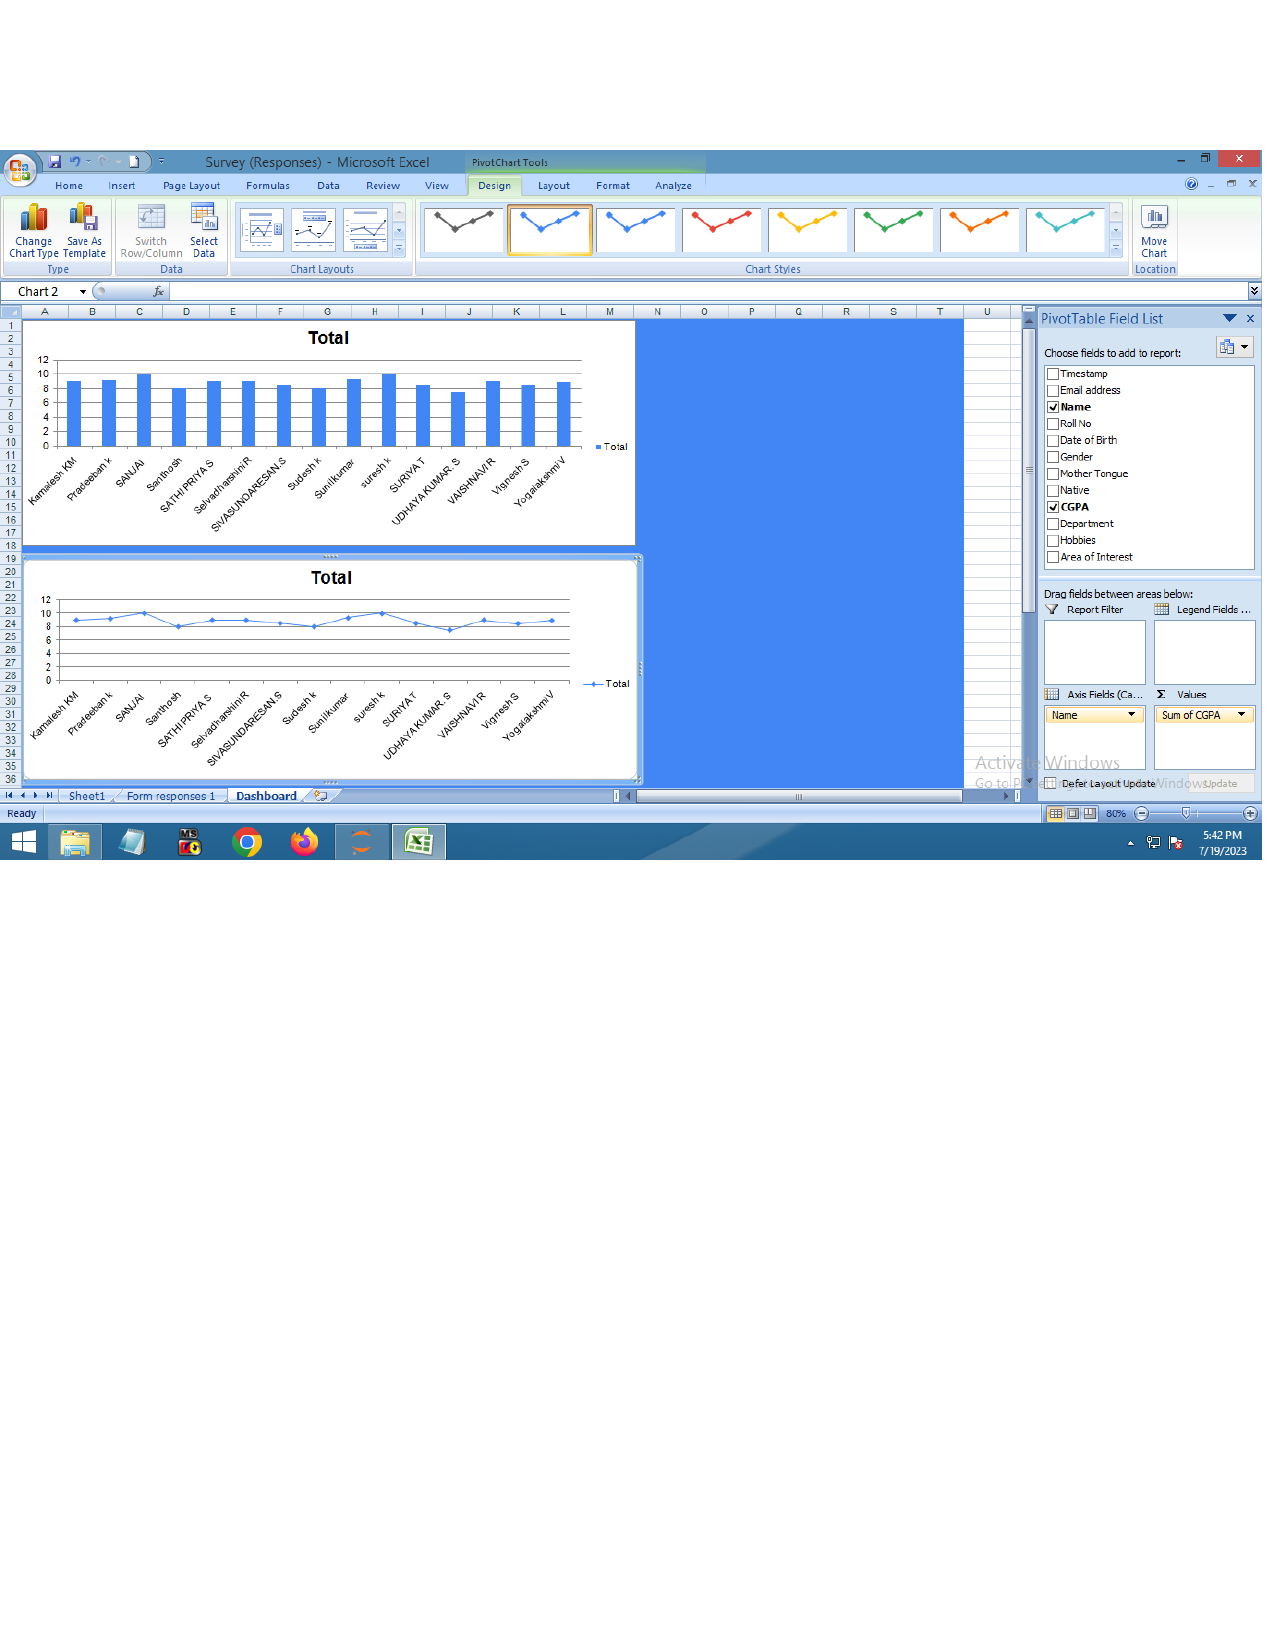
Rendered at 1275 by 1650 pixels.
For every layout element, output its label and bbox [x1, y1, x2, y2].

picture [0, 150, 1262, 860]
